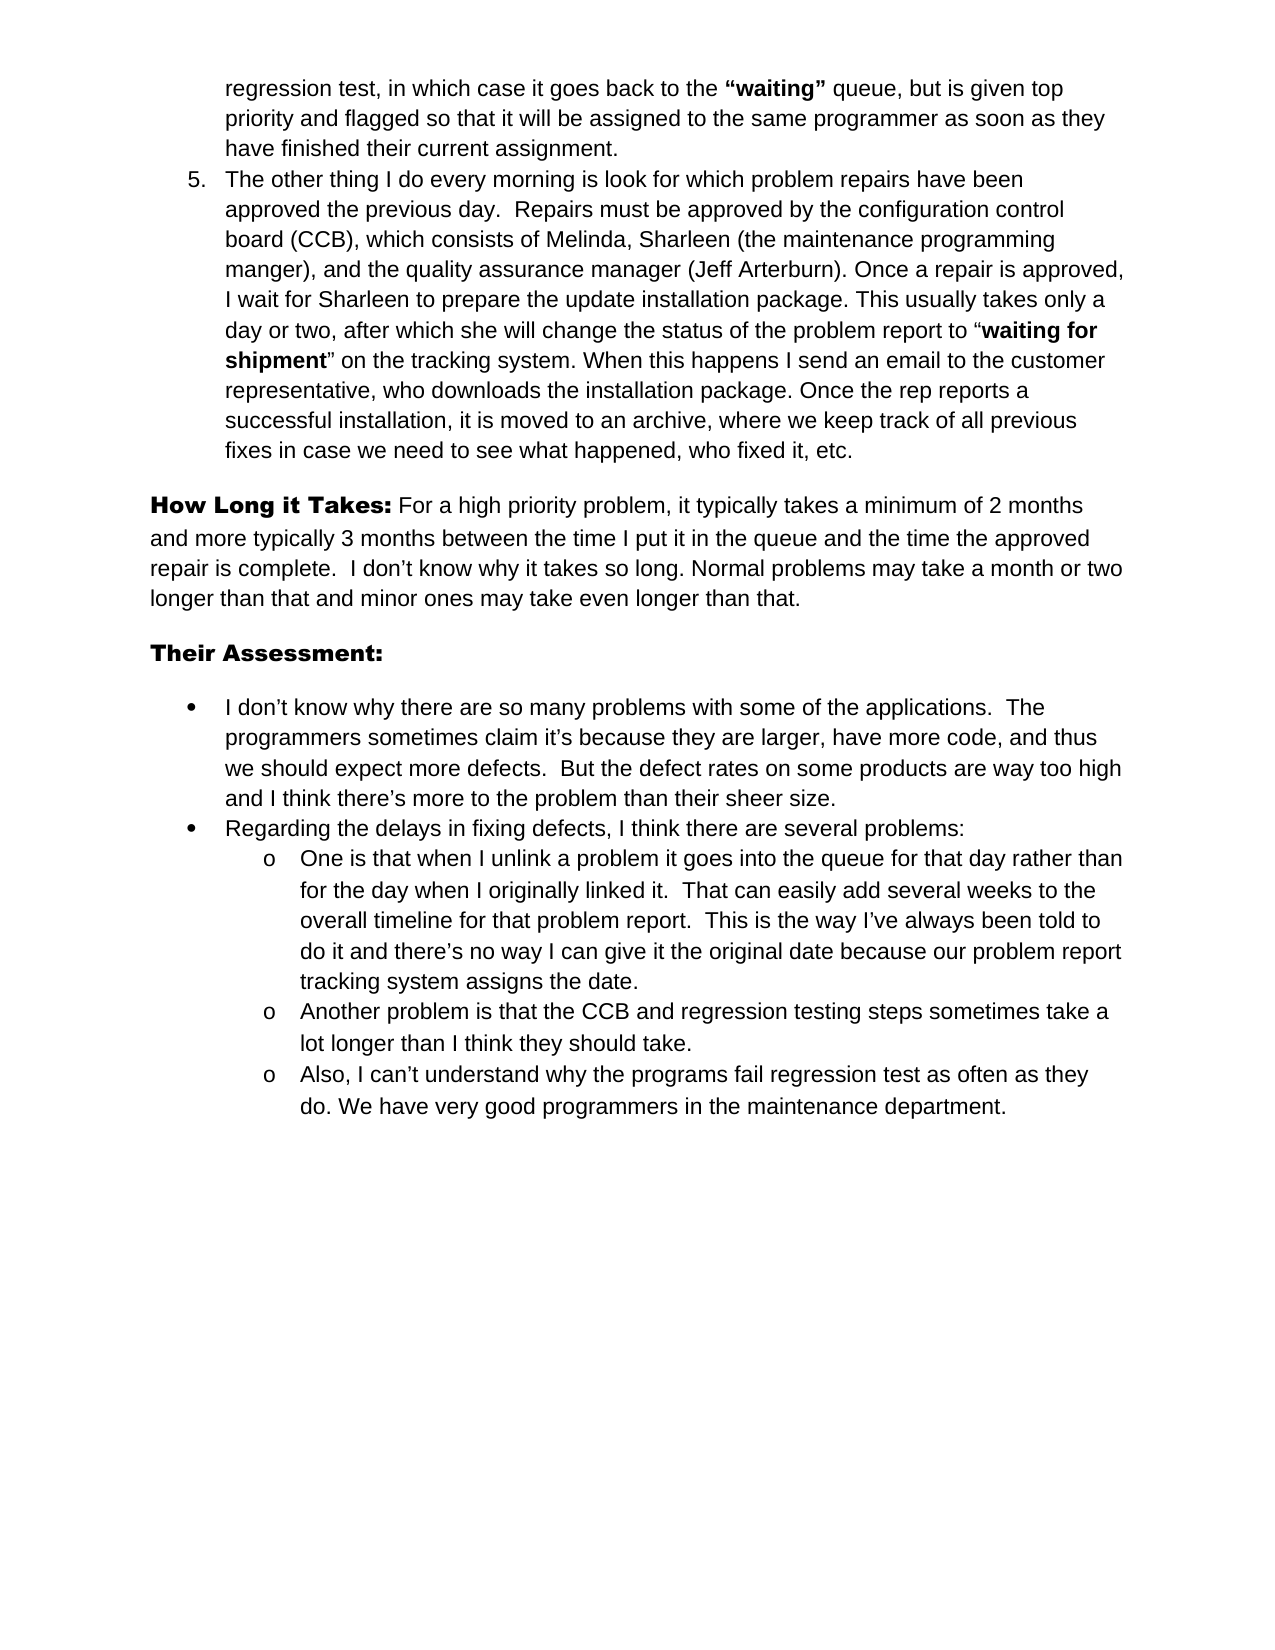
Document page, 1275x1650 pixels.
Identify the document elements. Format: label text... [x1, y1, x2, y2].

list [187, 75, 1125, 162]
list One is that when I unlink a problem it goes into the queue for that day rather than for the day when I originally linked it. That can easily add several weeks to the overall timeline for that problem report. This is the way I’ve always been told to do it and there’s no way I can give it the original date because our problem report tracking system assigns the date. [262, 845, 1125, 994]
list Also, I can’t understand why the programs fail regression test as often as they do. We have very good programmers in the maintenance department. [262, 1061, 1125, 1119]
text How Long it Takes: For a high priority problem, it typically takes a minimum of 2 months and more typically 3 months between the time I put it in the queue and the time the approved repair is complete. I don’t know why it takes so long. Normal problems may take a month or two longer than that and minor ones may take even longer than that. [150, 488, 1125, 611]
text Their Assessment: [150, 636, 1125, 668]
list The other thing I do every morning is look for which problem repairs have been approved the previous day. Repairs must be approved by the configuration control board (CCB), which consists of Melinda, Sharleen (the maintenance programming manger), and the quality assurance manager (Jeff Arterburn). Once a repair is approved, I wait for Sharleen to prepare the update installation package. This usually takes only a day or two, after which she will change the status of the problem report to “waiting for shipment” on the tracking system. When this happens I send an email to the customer representative, who downloads the installation package. Once the rep reports a successful installation, it is moved to an archive, where we keep track of all previous fixes in case we need to see what happened, who fixed it, etc. [187, 166, 1125, 464]
list Regarding the delays in fixing defects, I think there are several problems: [187, 815, 1125, 841]
list I don’t know why there are so many problems with some of the applications. The programmers sometimes claim it’s because they are larger, have more code, and thus we should expect more defects. But the defect rates on some products are way too high and I think there’s more to the problem than their sheer size. [187, 694, 1125, 811]
list Another problem is that the CCB and regression testing steps sometimes take a lot longer than I think they should take. [262, 998, 1125, 1057]
